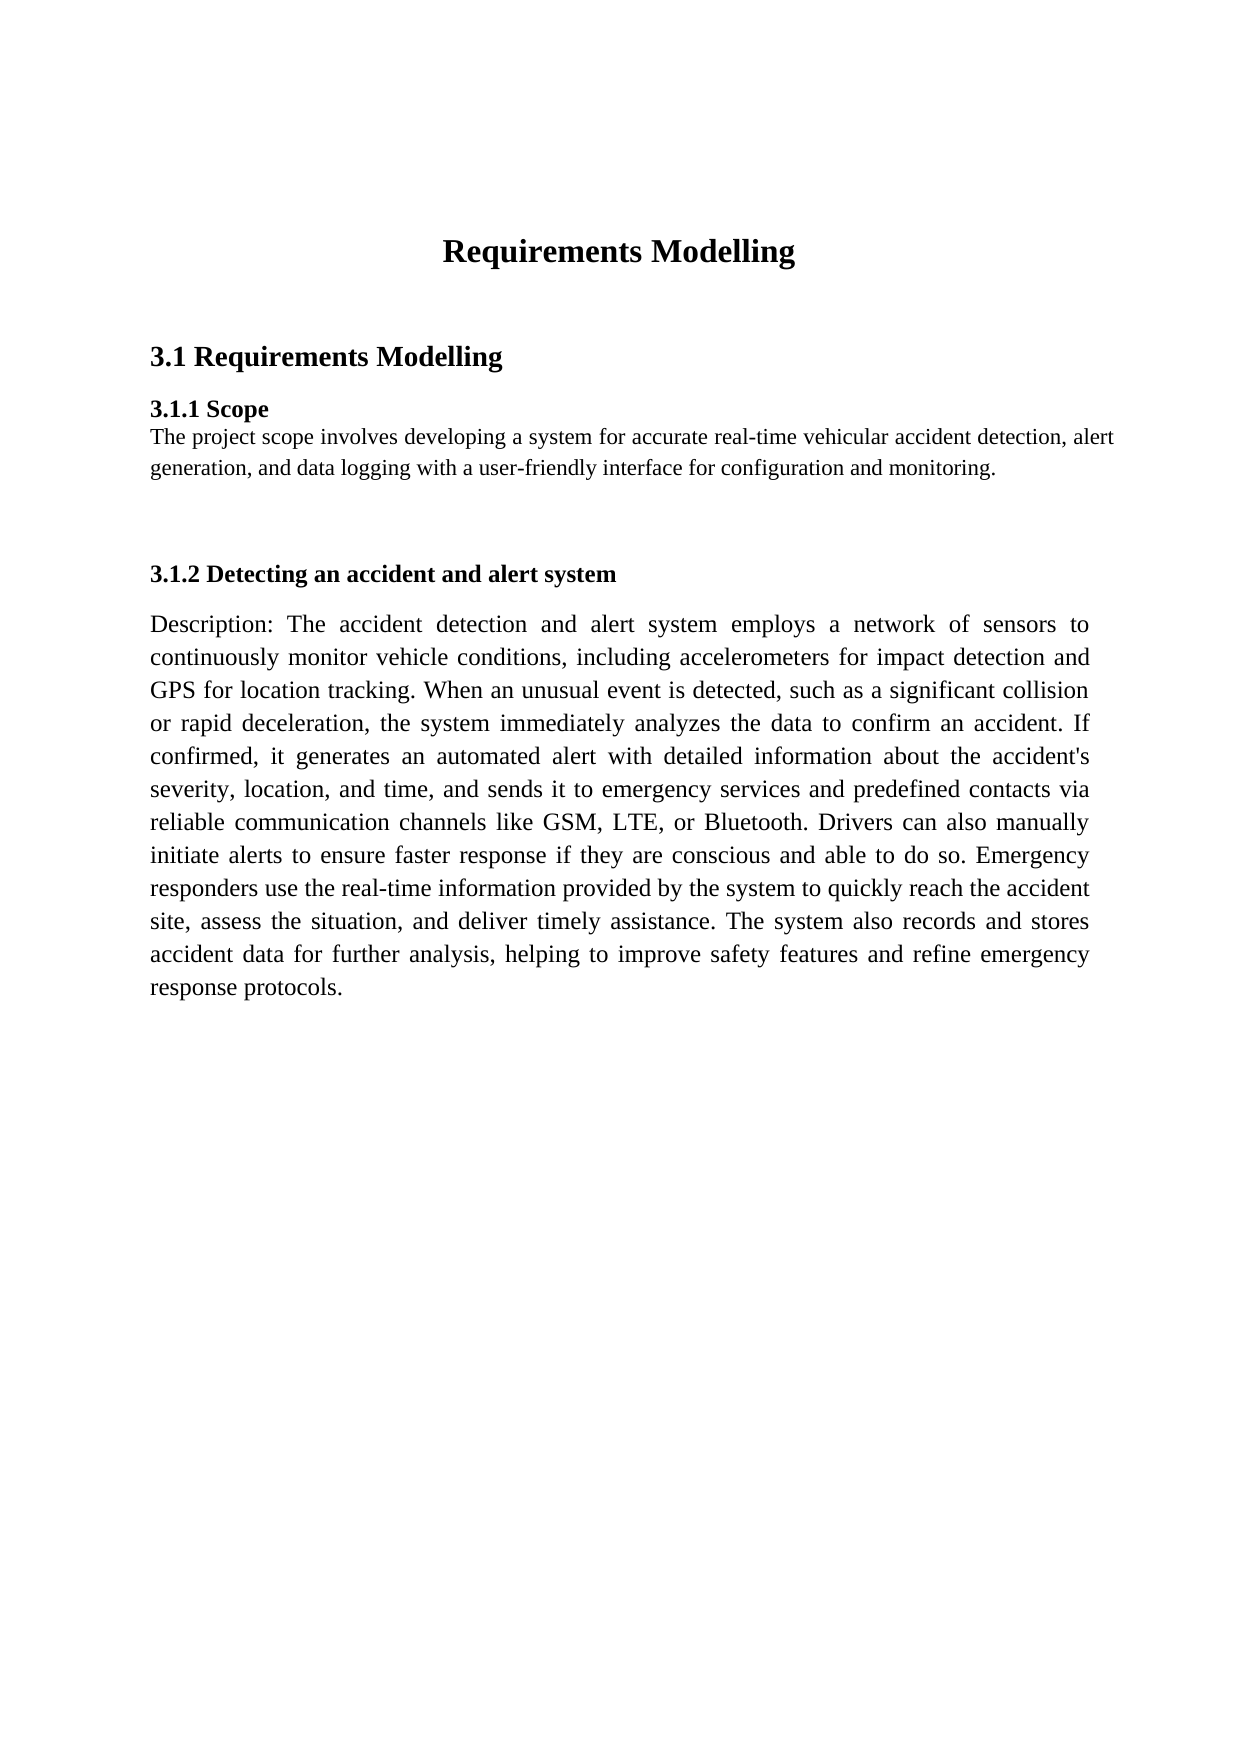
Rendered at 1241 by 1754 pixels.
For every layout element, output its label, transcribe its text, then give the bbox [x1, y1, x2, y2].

subtitle Detecting an accident and alert system [150, 559, 1115, 588]
subtitle Scope [150, 394, 1115, 423]
text The project scope involves developing a system for accurate real-time vehicular accident detection, alert generation, and data logging with a user-friendly interface for configuration and monitoring. [150, 423, 1115, 480]
subtitle Requirements Modelling [442, 231, 798, 270]
text Description: The accident detection and alert system employs a network of sensors to continuously monitor vehicle conditions, including accelerometers for impact detection and GPS for location tracking. When an unusual event is detected, such as a significant collision or rapid deceleration, the system immediately analyzes the data to confirm an accident. If confirmed, it generates an automated alert with detailed information about the accident's severity, location, and time, and sends it to emergency services and predefined contacts via reliable communication channels like GSM, LTE, or Bluetooth. Drivers can also manually initiate alerts to ensure faster response if they are conscious and able to do so. Emergency responders use the real-time information provided by the system to quickly reach the accident site, assess the situation, and deliver timely assistance. The system also records and stores accident data for further analysis, helping to improve safety features and refine emergency response protocols. [150, 609, 1091, 1001]
subtitle Requirements Modelling [150, 339, 1115, 373]
